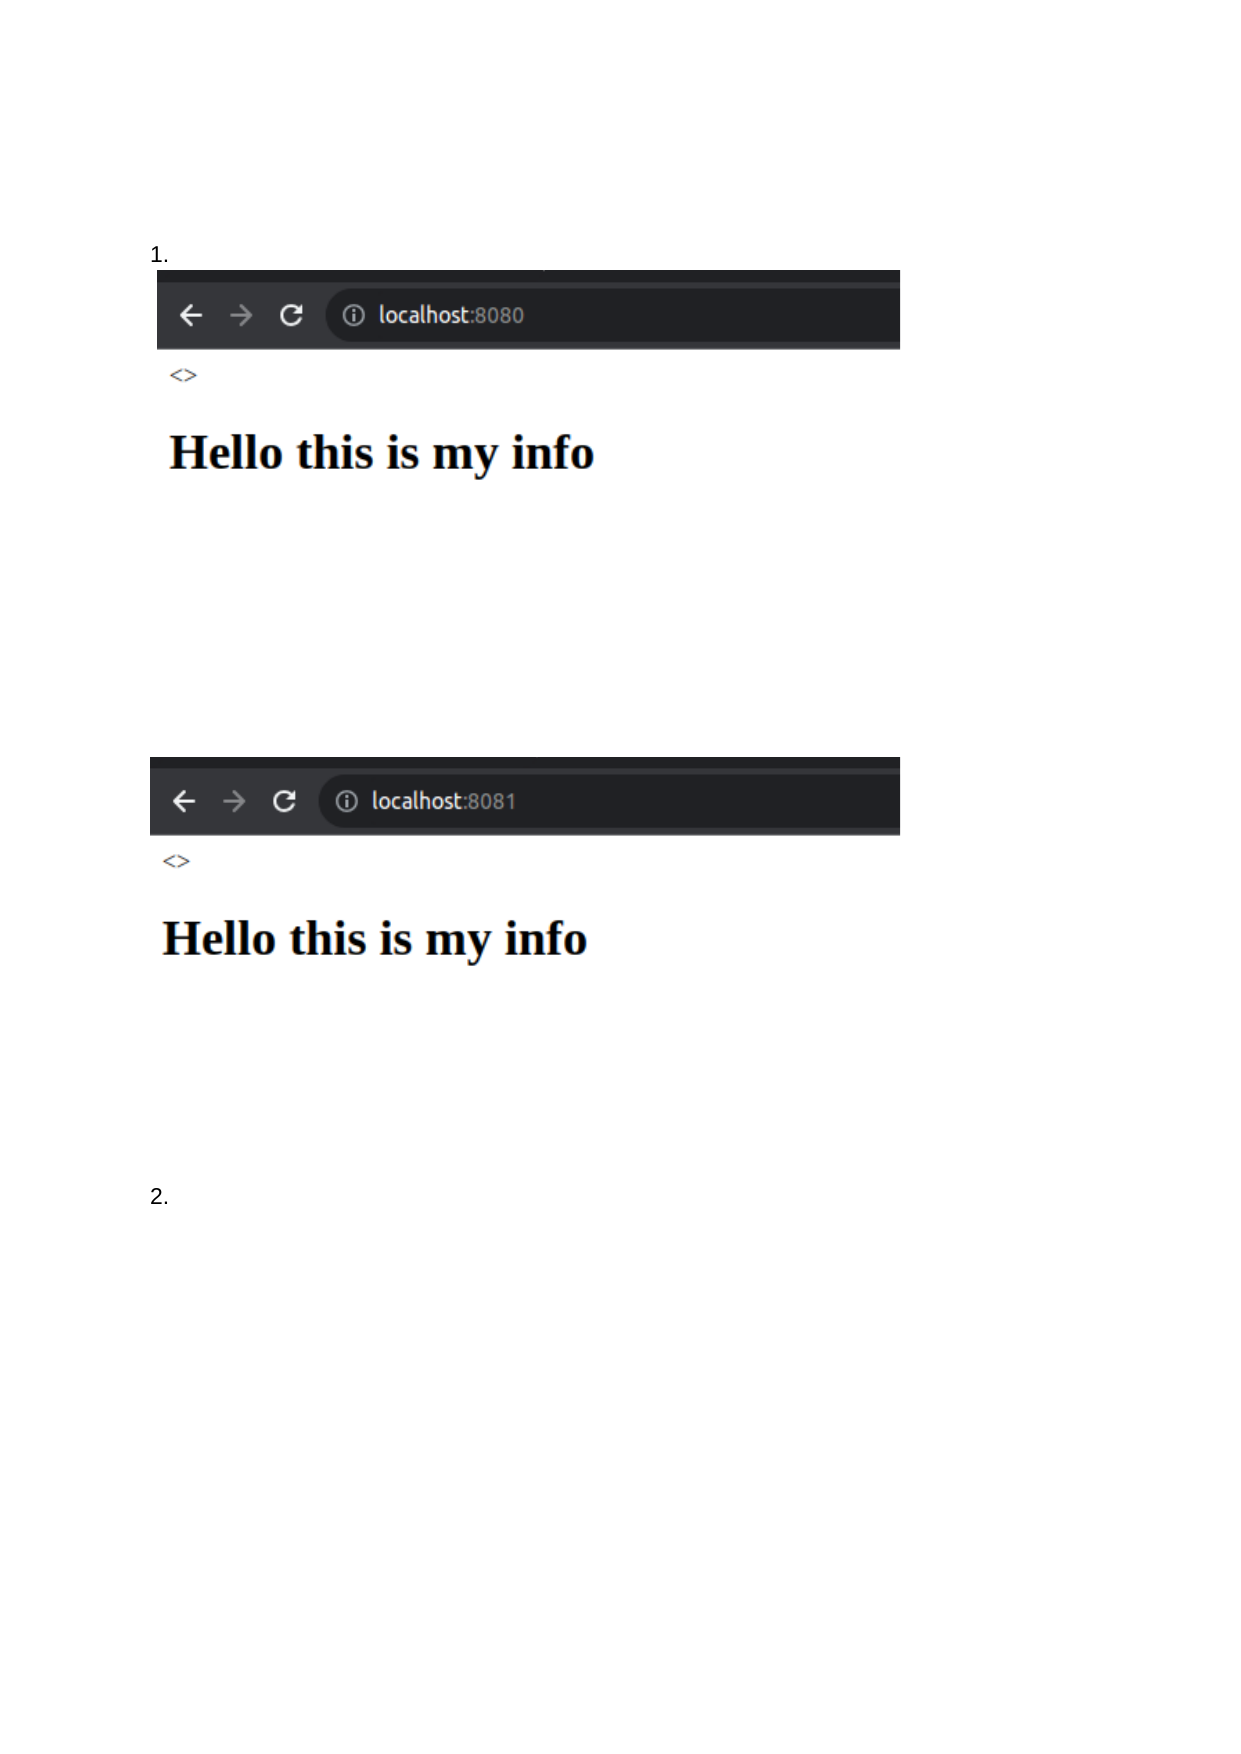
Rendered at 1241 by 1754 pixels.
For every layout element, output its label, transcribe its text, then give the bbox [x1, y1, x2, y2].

picture [157, 270, 901, 693]
text 2. [150, 1183, 1090, 1209]
picture [150, 757, 901, 1179]
text 1. [150, 241, 1090, 267]
